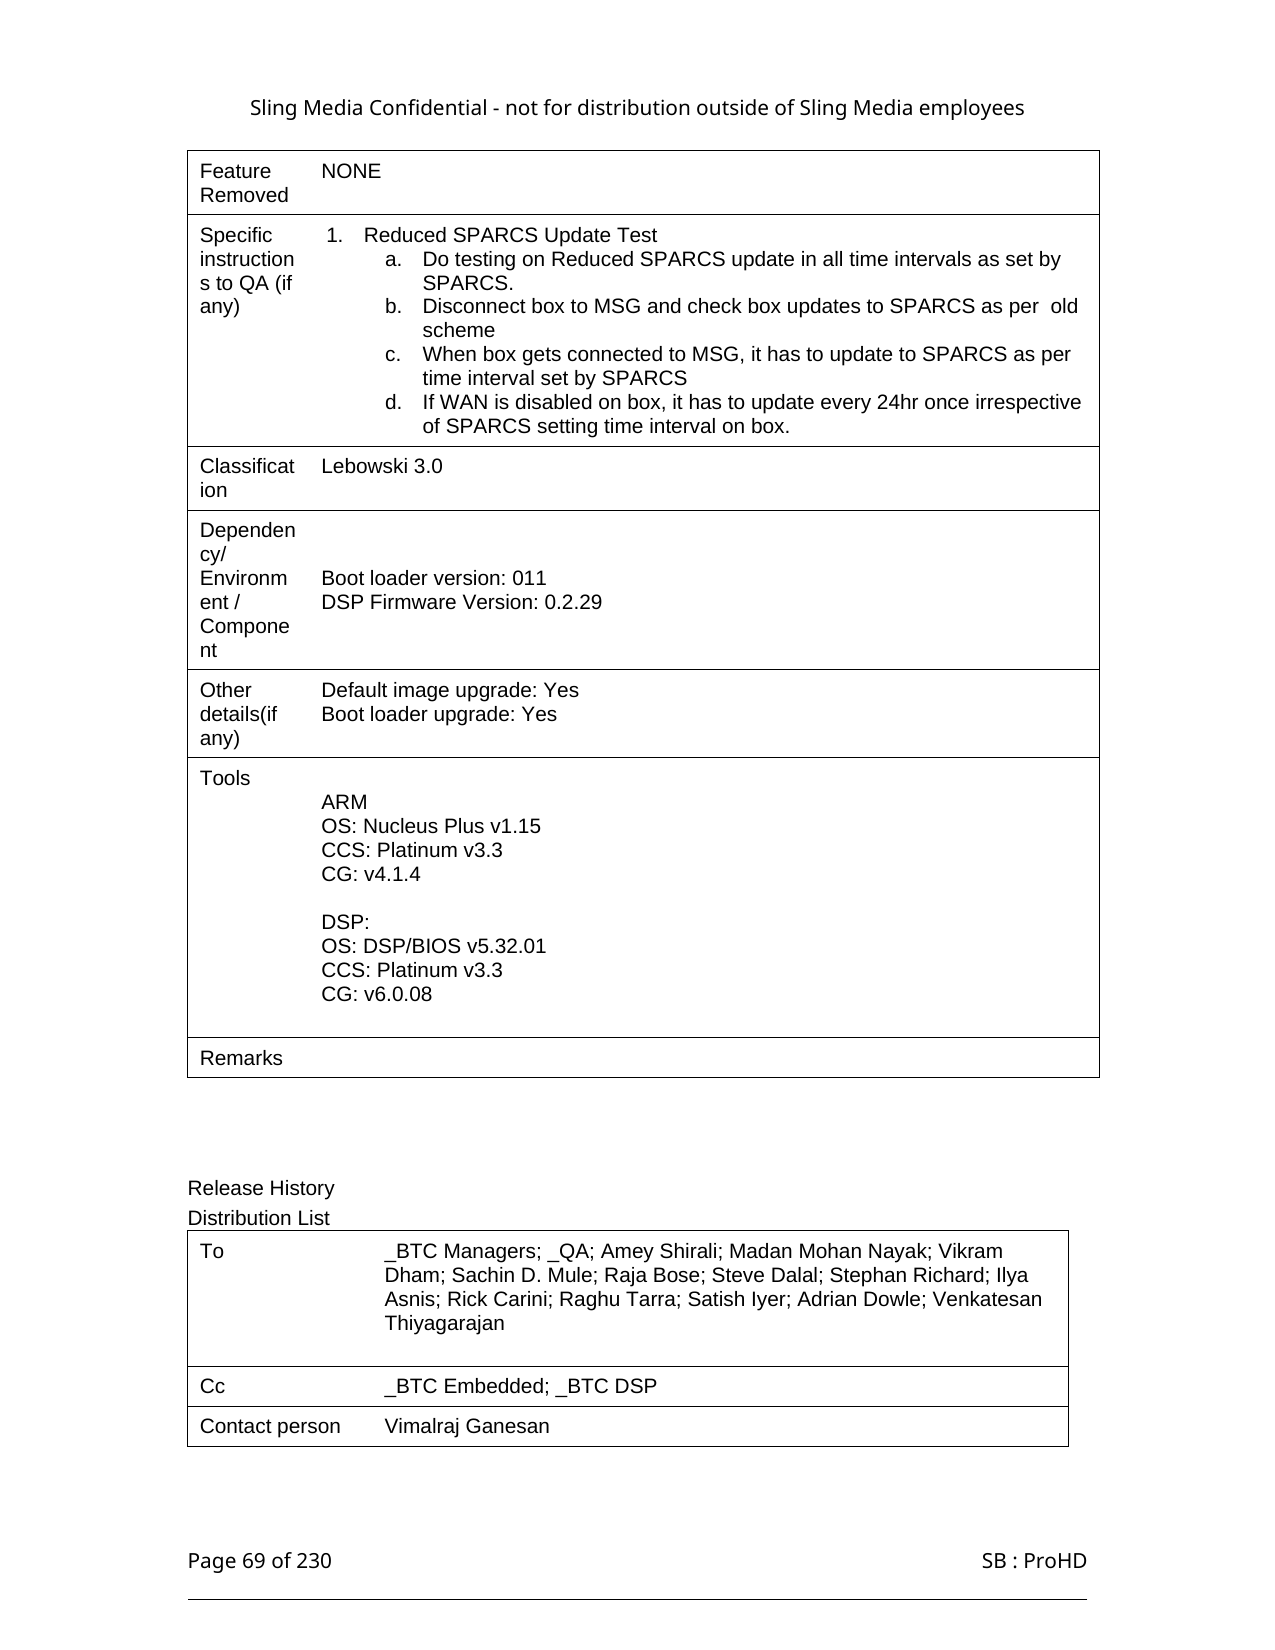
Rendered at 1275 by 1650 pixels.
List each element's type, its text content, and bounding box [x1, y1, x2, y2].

table_cell Other details(if any) [188, 670, 309, 757]
table_cell Default image upgrade: Yes Boot loader upgrade: Yes [309, 670, 1099, 757]
table_cell _BTC Embedded; _BTC DSP [372, 1367, 1068, 1406]
table_header _BTC Managers; _QA; Amey Shirali; Madan Mohan Nayak; Vikram Dham; Sachin D. Mule; Raja Bose; Steve Dalal; Stephan Richard; Ilya Asnis; Rick Carini; Raghu Tarra; Satish Iyer; Adrian Dowle; Venkatesan Thiyagarajan [372, 1231, 1068, 1366]
table_cell Lebowski 3.0 [309, 447, 1099, 509]
text Distribution List [187, 1206, 1087, 1230]
table_cell Feature Removed [188, 151, 309, 214]
table_cell ARM OS: Nucleus Plus v1.15 CCS: Platinum v3.3 CG: v4.1.4 DSP: OS: DSP/BIOS v5.32.01 CCS: Platinum v3.3 CG: v6.0.08 [309, 758, 1099, 1037]
table_cell Classification [188, 447, 309, 509]
table_cell Tools [188, 758, 309, 1037]
table_cell Reduced SPARCS Update Test Do testing on Reduced SPARCS update in all time intervals as set by SPARCS. Disconnect box to MSG and check box updates to SPARCS as per old scheme When box gets connected to MSG, it has to update to SPARCS as per time interval set by SPARCS If WAN is disabled on box, it has to update every 24hr once irrespective of SPARCS setting time interval on box. [309, 215, 1099, 446]
table_cell Boot loader version: 011 DSP Firmware Version: 0.2.29 [309, 511, 1099, 669]
table_cell NONE [309, 151, 1099, 214]
table_cell [309, 1038, 1099, 1077]
table_cell Cc [188, 1367, 372, 1406]
table_cell Vimalraj Ganesan [372, 1407, 1068, 1446]
table_header To [188, 1231, 372, 1366]
table_cell Contact person [188, 1407, 372, 1446]
table_cell Dependency/ Environment / Component [188, 511, 309, 669]
table_cell Specific instructions to QA (if any) [188, 215, 309, 446]
subtitle Release History [187, 1176, 1087, 1200]
table_cell Remarks [188, 1038, 309, 1077]
